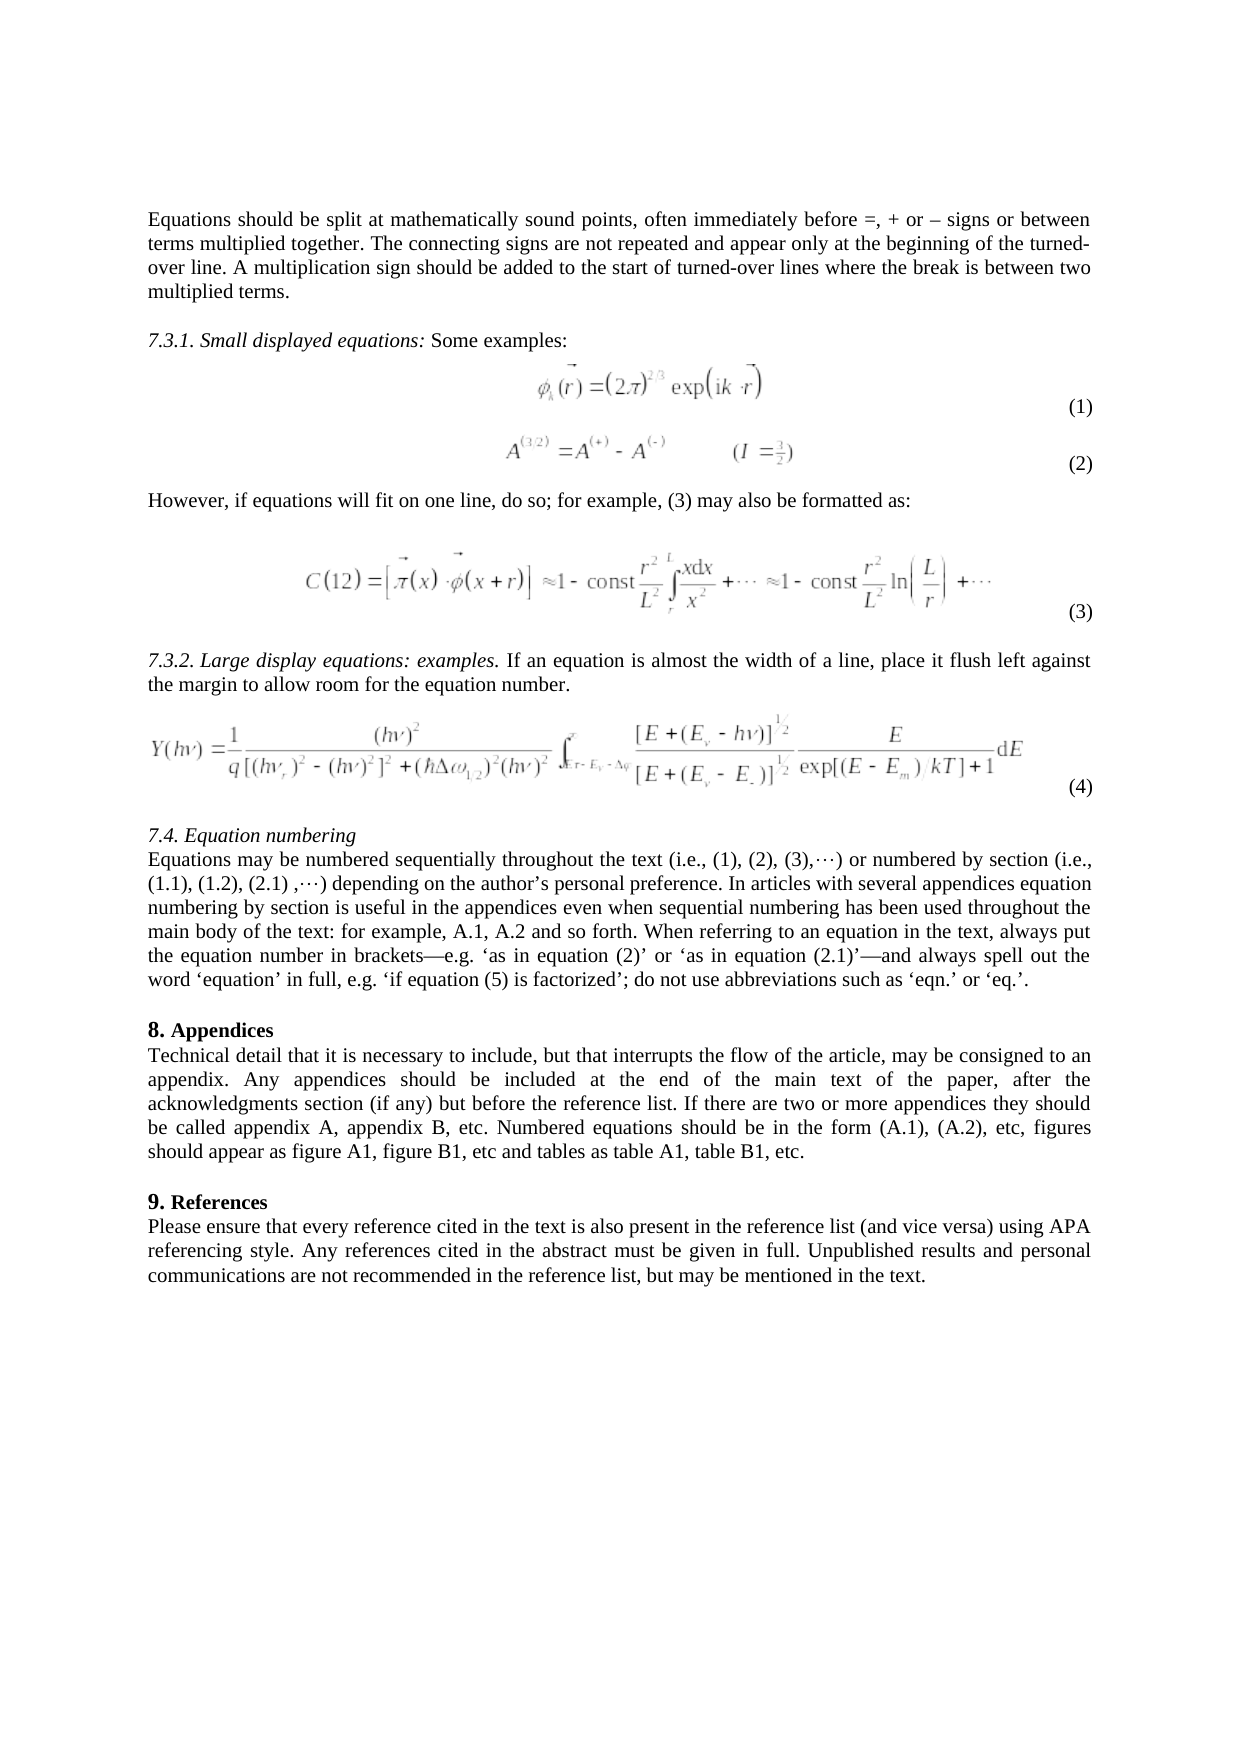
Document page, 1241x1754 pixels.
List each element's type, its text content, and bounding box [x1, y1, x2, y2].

text Technical detail that it is necessary to include, but that interrupts the flow of the article, may be consigned to an appendix. Any appendices should be included at the end of the main text of the paper, after the acknowledgments section (if any) but before the reference list. If there are two or more appendices they should be called appendix A, appendix B, etc. Numbered equations should be in the form (A.1), (A.2), etc, figures should appear as figure A1, figure B1, etc and tables as table A1, table B1, etc. [148, 1043, 1092, 1163]
text (1) [148, 364, 1092, 418]
text Small displayed equations: Some examples: [148, 328, 1092, 352]
text Equation numbering [148, 823, 1092, 847]
text Equations may be numbered sequentially throughout the text (i.e., (1), (2), (3),) or numbered by section (i.e., (1.1), (1.2), (2.1) ,) depending on the author’s personal preference. In articles with several appendices equation numbering by section is useful in the appendices even when sequential numbering has been used throughout the main body of the text: for example, A.1, A.2 and so forth. When referring to an equation in the text, always put the equation number in brackets—e.g. ‘as in equation (2)’ or ‘as in equation (2.1)’—and always spell out the word ‘equation’ in full, e.g. ‘if equation (5) is factorized’; do not use abbreviations such as ‘eqn.’ or ‘eq.’. [148, 847, 1092, 991]
text References [148, 1188, 1092, 1214]
text Please ensure that every reference cited in the text is also present in the reference list (and vice versa) using APA referencing style. Any references cited in the abstract must be given in full. Unpublished results and personal communications are not recommended in the reference list, but may be mentioned in the text. [148, 1214, 1092, 1287]
text However, if equations will fit on one line, do so; for example, (3) may also be formatted as: [148, 488, 1092, 512]
text (2) [148, 430, 1092, 475]
text Large display equations: examples. If an equation is almost the width of a line, place it flush left against the margin to allow room for the equation number. [148, 648, 1092, 696]
text Appendices [148, 1016, 1092, 1043]
text (4) [148, 709, 1092, 798]
text Equations should be split at mathematically sound points, often immediately before =, + or – signs or between terms multiplied together. The connecting signs are not repeated and appear only at the beginning of the turned-over line. A multiplication sign should be added to the start of turned-over lines where the break is between two multiplied terms. [148, 207, 1092, 303]
text (3) [148, 548, 1092, 623]
